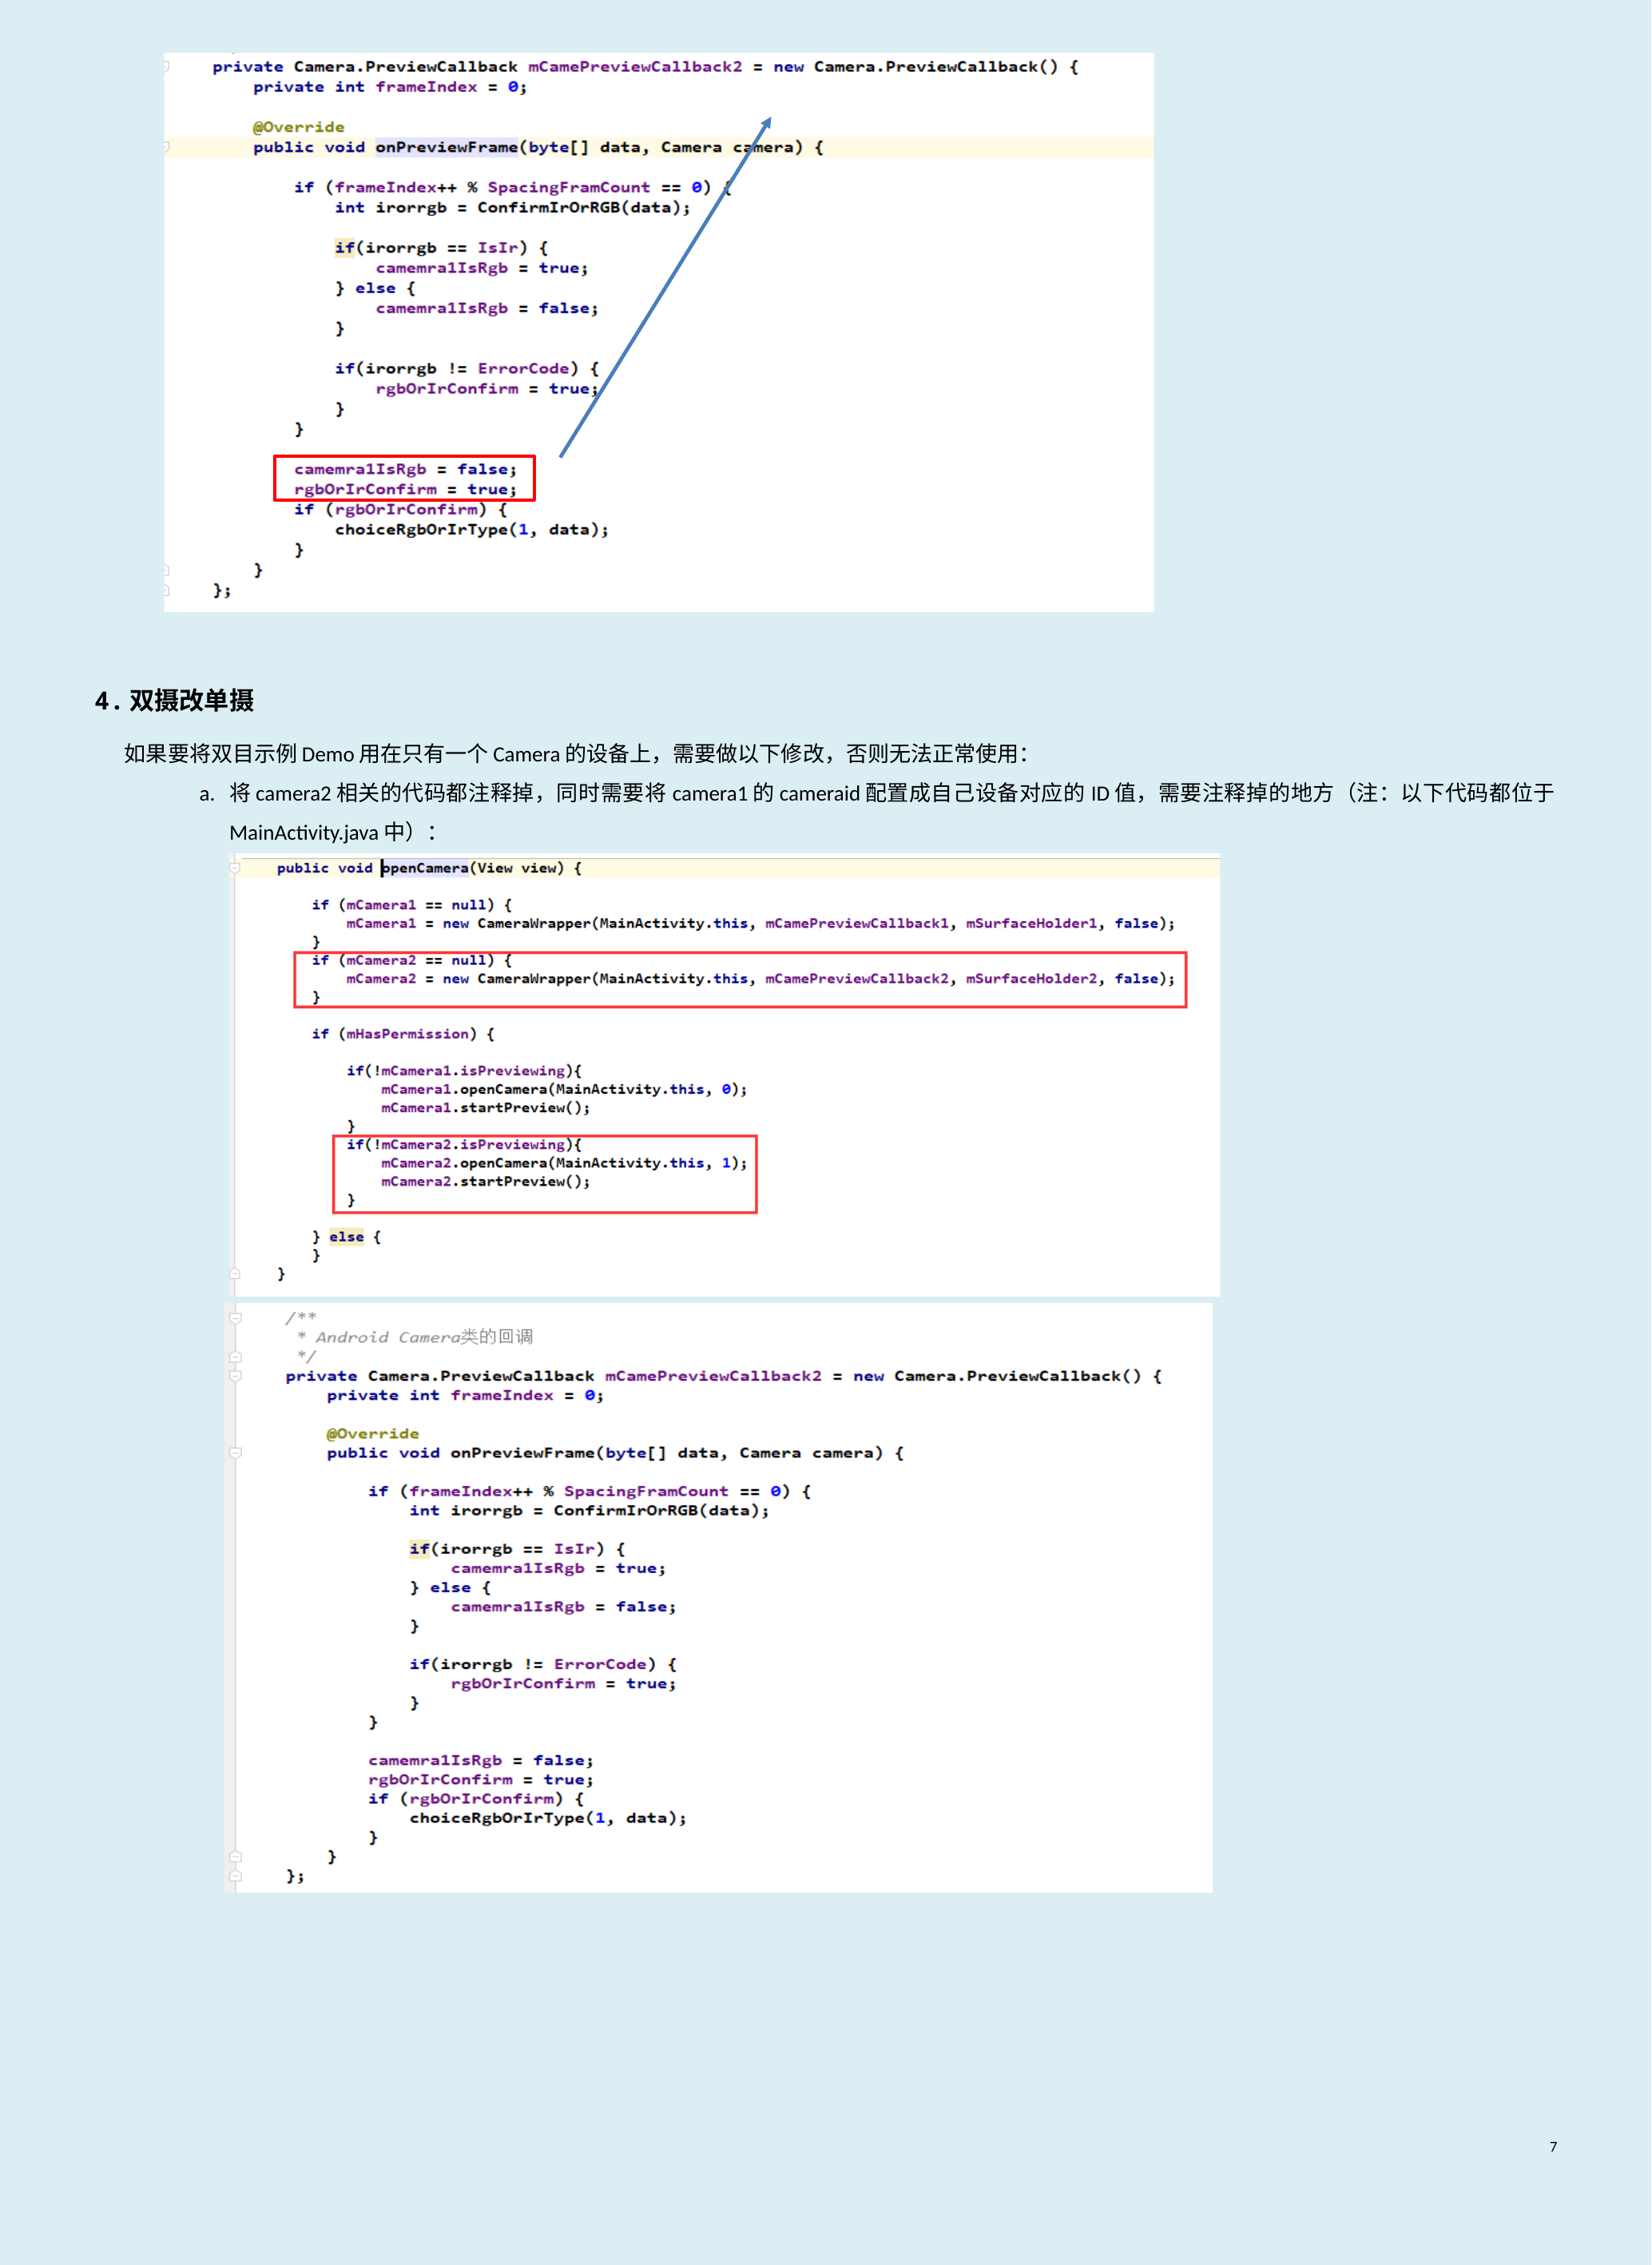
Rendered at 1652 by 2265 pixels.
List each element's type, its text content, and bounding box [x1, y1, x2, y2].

list 将camera2相关的代码都注释掉，同时需要将camera1的cameraid配置成自己设备对应的ID值，需要注释掉的地方（注：以下代码都位于MainActivity.java中）： [199, 776, 1557, 846]
subtitle 双摄改单摄 [94, 681, 1557, 717]
picture [164, 53, 1154, 612]
picture [228, 853, 1221, 1297]
list 如果要将双目示例Demo用在只有一个Camera的设备上，需要做以下修改，否则无法正常使用： [125, 737, 1557, 768]
picture [224, 1303, 1213, 1893]
